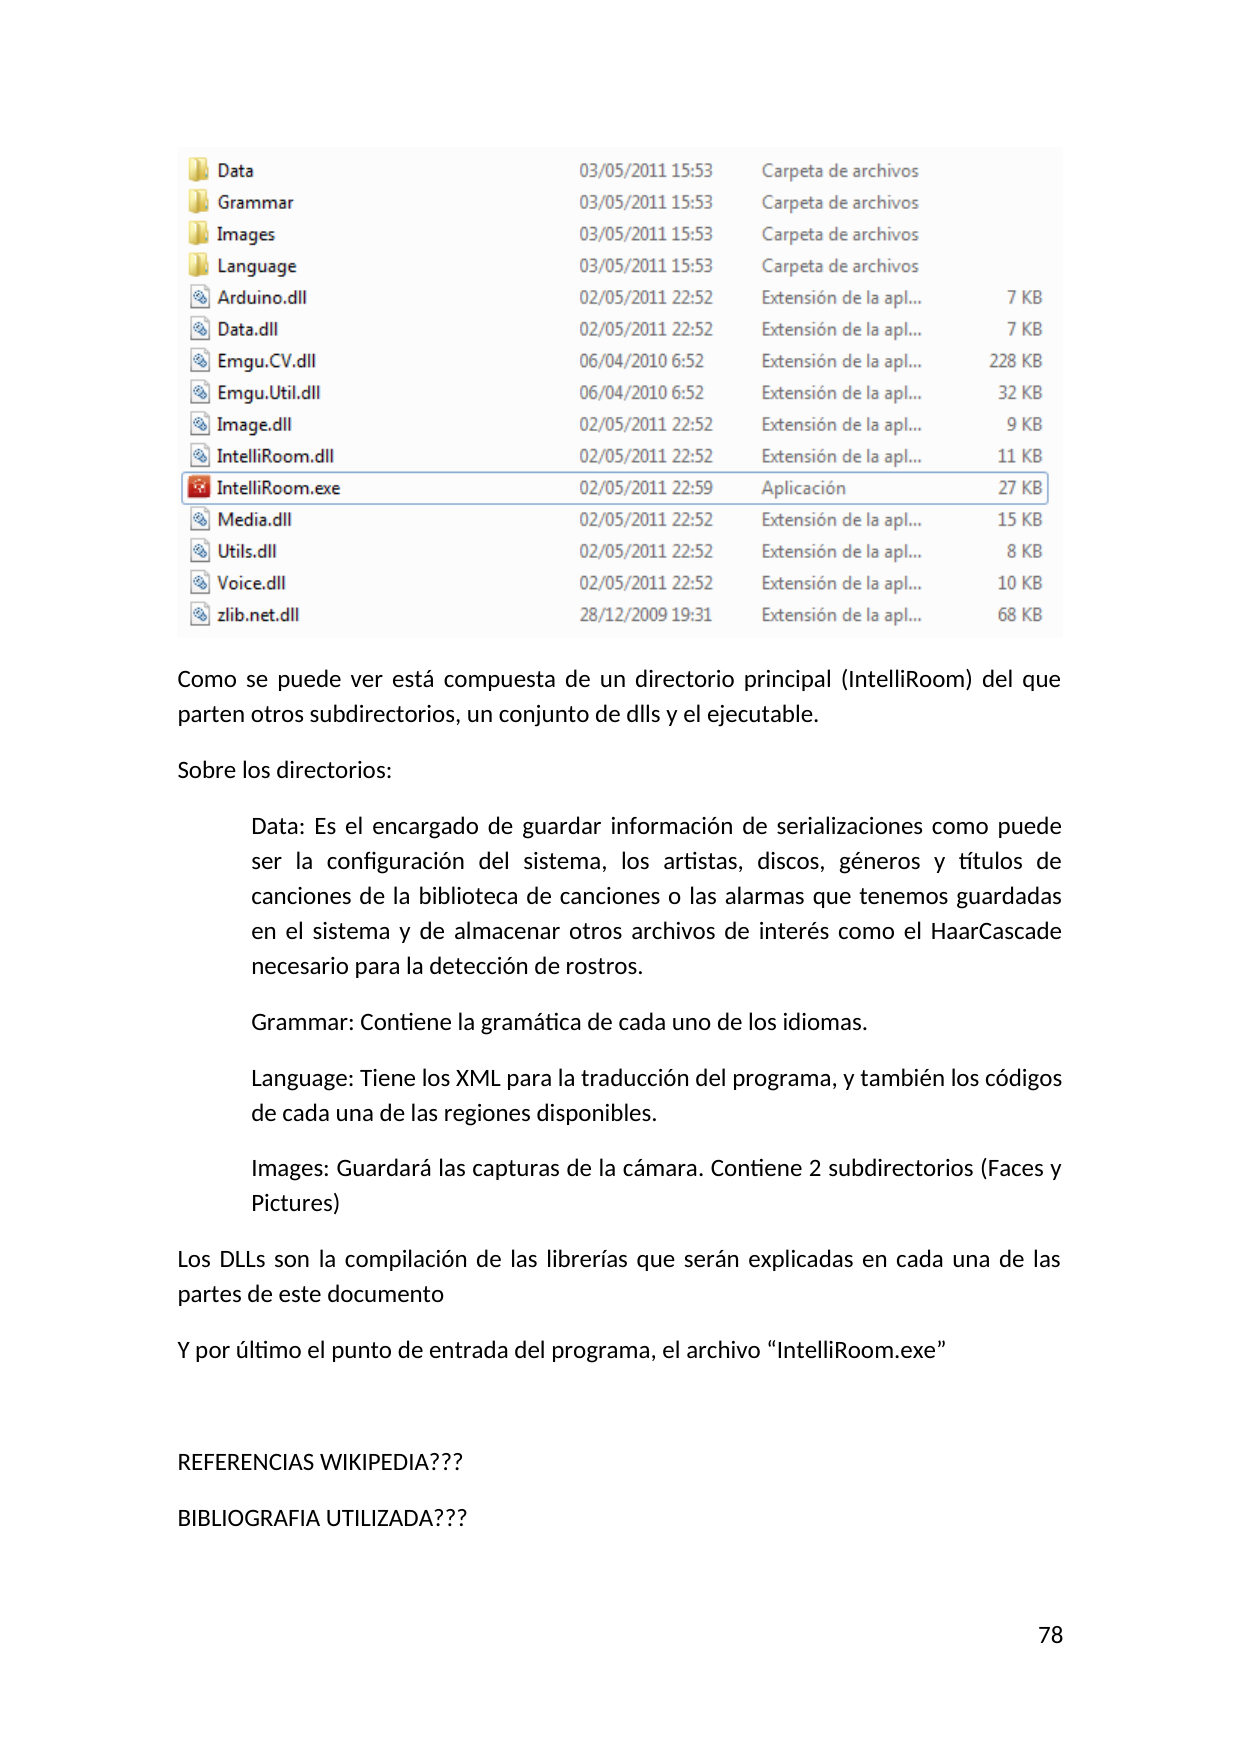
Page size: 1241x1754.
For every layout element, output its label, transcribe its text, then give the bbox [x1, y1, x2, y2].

picture [177, 147, 1063, 638]
text Sobre los directorios: [177, 754, 1063, 785]
text Language: Tiene los XML para la traducción del programa, y también los códigos de cada una de las regiones disponibles. [251, 1062, 1063, 1127]
text Y por último el punto de entrada del programa, el archivo “IntelliRoom.exe” [177, 1334, 1063, 1365]
text Grammar: Contiene la gramática de cada uno de los idiomas. [251, 1006, 1063, 1036]
text Data: Es el encargado de guardar información de serializaciones como puede ser la configuración del sistema, los artistas, discos, géneros y títulos de canciones de la biblioteca de canciones o las alarmas que tenemos guardadas en el sistema y de almacenar otros archivos de interés como el HaarCascade necesario para la detección de rostros. [251, 810, 1063, 981]
text Como se puede ver está compuesta de un directorio principal (IntelliRoom) del que parten otros subdirectorios, un conjunto de dlls y el ejecutable. [177, 663, 1063, 729]
text REFERENCIAS WIKIPEDIA??? [177, 1446, 1063, 1476]
text BIBLIOGRAFIA UTILIZADA??? [177, 1502, 1063, 1532]
text Los DLLs son la compilación de las librerías que serán explicadas en cada una de las partes de este documento [177, 1243, 1063, 1309]
text Images: Guardará las capturas de la cámara. Contiene 2 subdirectorios (Faces y Pictures) [251, 1152, 1063, 1218]
